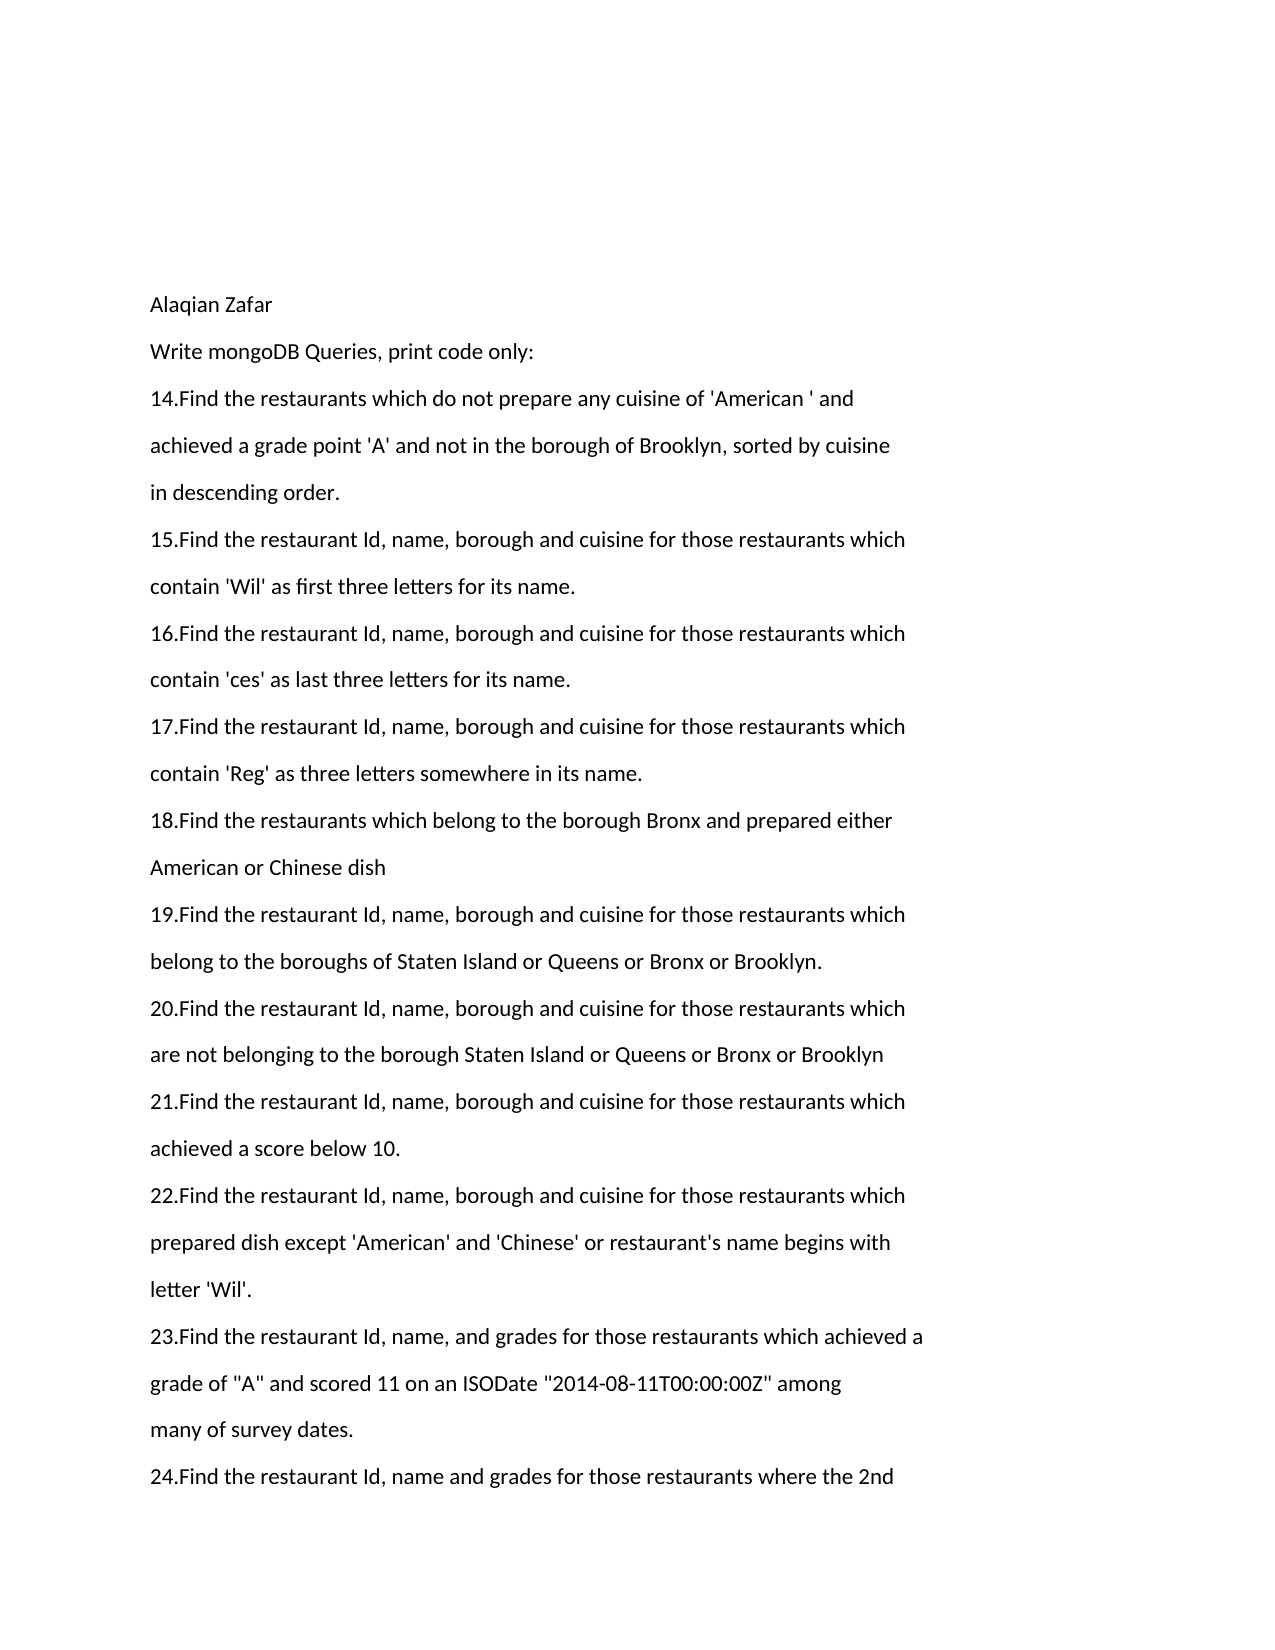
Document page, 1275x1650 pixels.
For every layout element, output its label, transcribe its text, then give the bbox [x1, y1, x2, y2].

text 24.Find the restaurant Id, name and grades for those restaurants where the 2nd [150, 1462, 1125, 1491]
text 21.Find the restaurant Id, name, borough and cuisine for those restaurants which [150, 1087, 1125, 1116]
text American or Chinese dish [150, 853, 1125, 881]
text Write mongoDB Queries, print code only: [150, 337, 1125, 366]
text many of survey dates. [150, 1416, 1125, 1444]
text achieved a grade point 'A' and not in the borough of Brooklyn, sorted by cuisine [150, 431, 1125, 459]
text in descending order. [150, 478, 1125, 506]
text 23.Find the restaurant Id, name, and grades for those restaurants which achieved a [150, 1322, 1125, 1350]
text contain 'Wil' as first three letters for its name. [150, 572, 1125, 600]
text prepared dish except 'American' and 'Chinese' or restaurant's name begins with [150, 1228, 1125, 1256]
text contain 'Reg' as three letters somewhere in its name. [150, 759, 1125, 787]
text achieved a score below 10. [150, 1134, 1125, 1162]
text 18.Find the restaurants which belong to the borough Bronx and prepared either [150, 806, 1125, 834]
text contain 'ces' as last three letters for its name. [150, 666, 1125, 694]
text 19.Find the restaurant Id, name, borough and cuisine for those restaurants which [150, 900, 1125, 928]
text 16.Find the restaurant Id, name, borough and cuisine for those restaurants which [150, 619, 1125, 647]
text letter 'Wil'. [150, 1275, 1125, 1303]
text 14.Find the restaurants which do not prepare any cuisine of 'American ' and [150, 384, 1125, 412]
text 17.Find the restaurant Id, name, borough and cuisine for those restaurants which [150, 712, 1125, 741]
text are not belonging to the borough Staten Island or Queens or Bronx or Brooklyn [150, 1041, 1125, 1069]
text Alaqian Zafar [150, 291, 1125, 319]
text 22.Find the restaurant Id, name, borough and cuisine for those restaurants which [150, 1181, 1125, 1209]
text 15.Find the restaurant Id, name, borough and cuisine for those restaurants which [150, 525, 1125, 553]
text belong to the boroughs of Staten Island or Queens or Bronx or Brooklyn. [150, 947, 1125, 975]
text 20.Find the restaurant Id, name, borough and cuisine for those restaurants which [150, 994, 1125, 1022]
text grade of "A" and scored 11 on an ISODate "2014-08-11T00:00:00Z" among [150, 1369, 1125, 1397]
